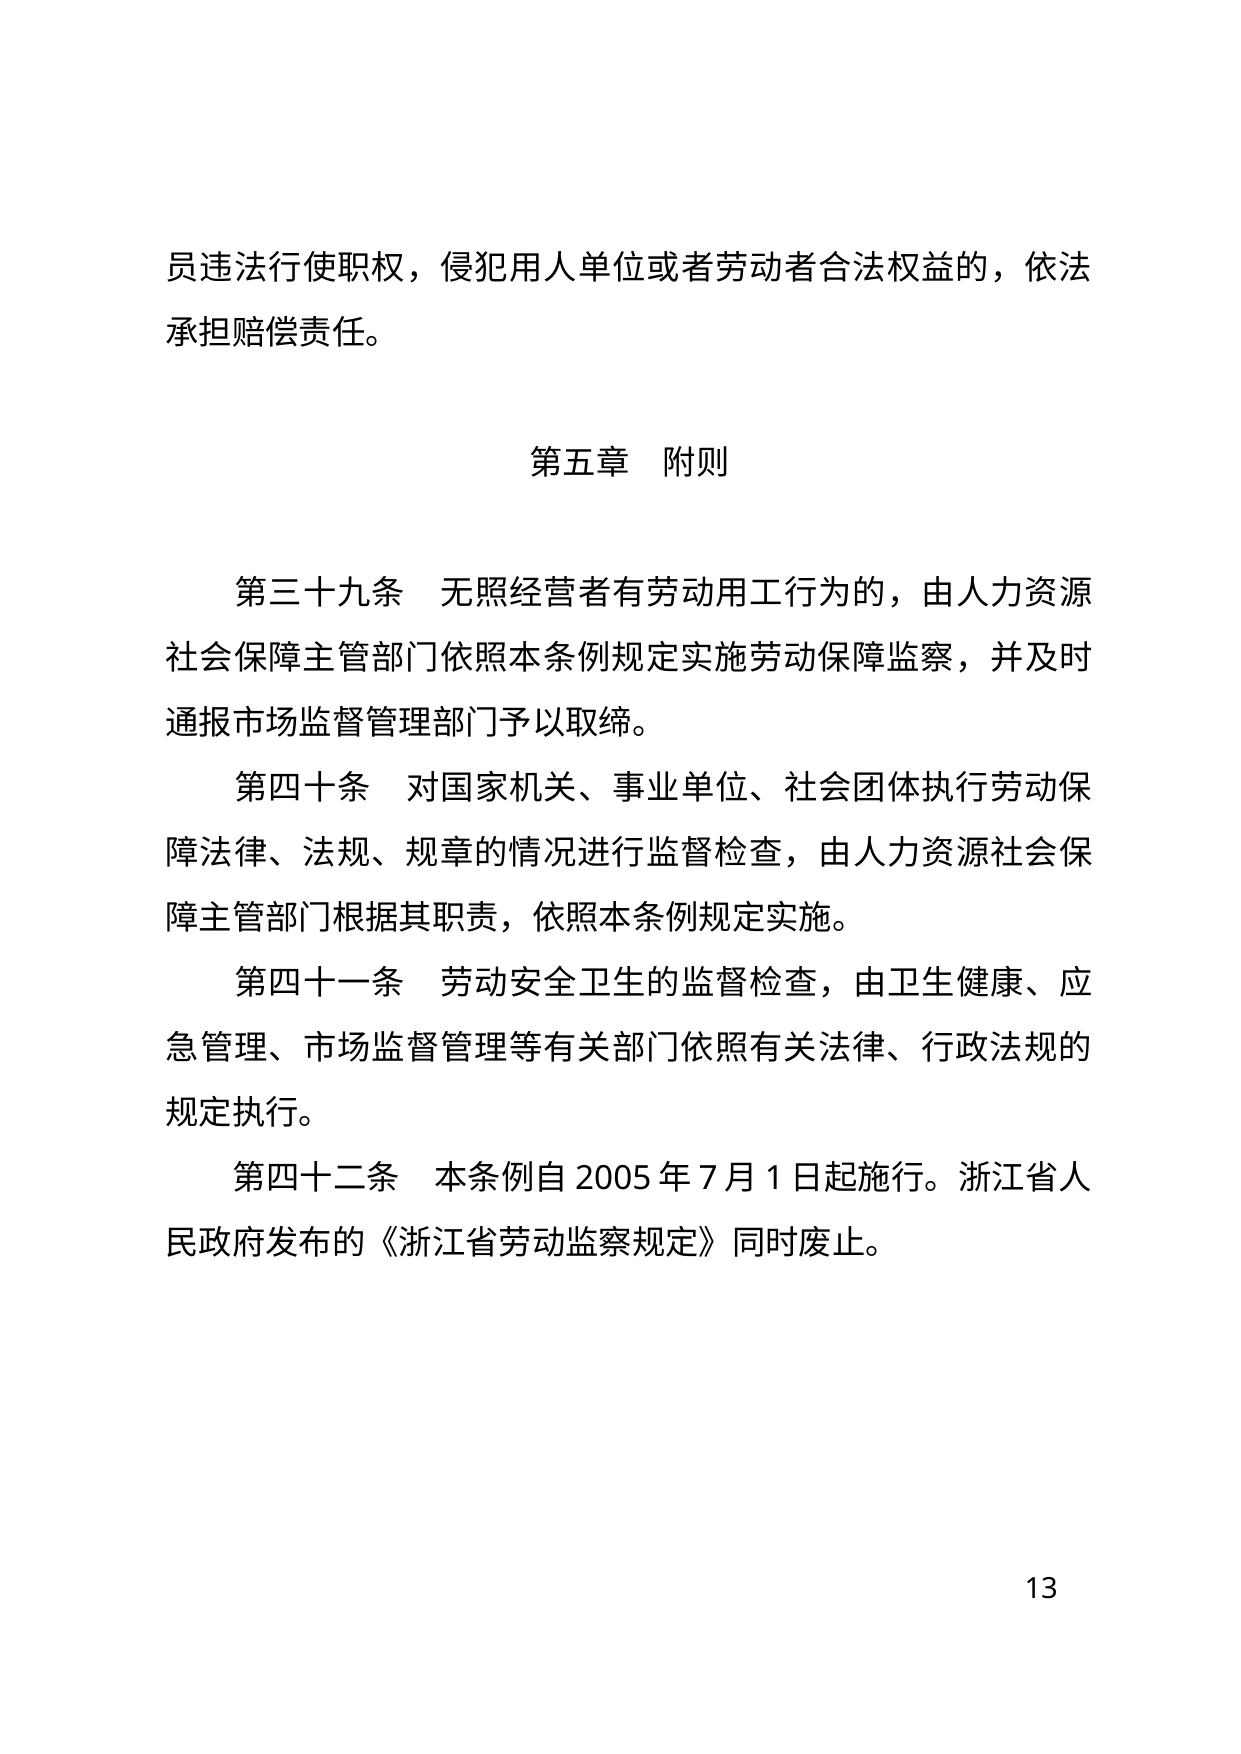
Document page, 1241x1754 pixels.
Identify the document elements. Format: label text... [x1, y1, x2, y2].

text 第四十二条 本条例自2005年7月1日起施行。浙江省人民政府发布的《浙江省劳动监察规定》同时废止。 [165, 1143, 1093, 1273]
text 第四十条 对国家机关、事业单位、社会团体执行劳动保障法律、法规、规章的情况进行监督检查，由人力资源社会保障主管部门根据其职责，依照本条例规定实施。 [165, 753, 1093, 948]
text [165, 233, 1093, 363]
text 第五章 附则 [165, 428, 1093, 493]
text 第三十九条 无照经营者有劳动用工行为的，由人力资源社会保障主管部门依照本条例规定实施劳动保障监察，并及时通报市场监督管理部门予以取缔。 [165, 558, 1093, 753]
text 第四十一条 劳动安全卫生的监督检查，由卫生健康、应急管理、市场监督管理等有关部门依照有关法律、行政法规的规定执行。 [165, 948, 1093, 1143]
